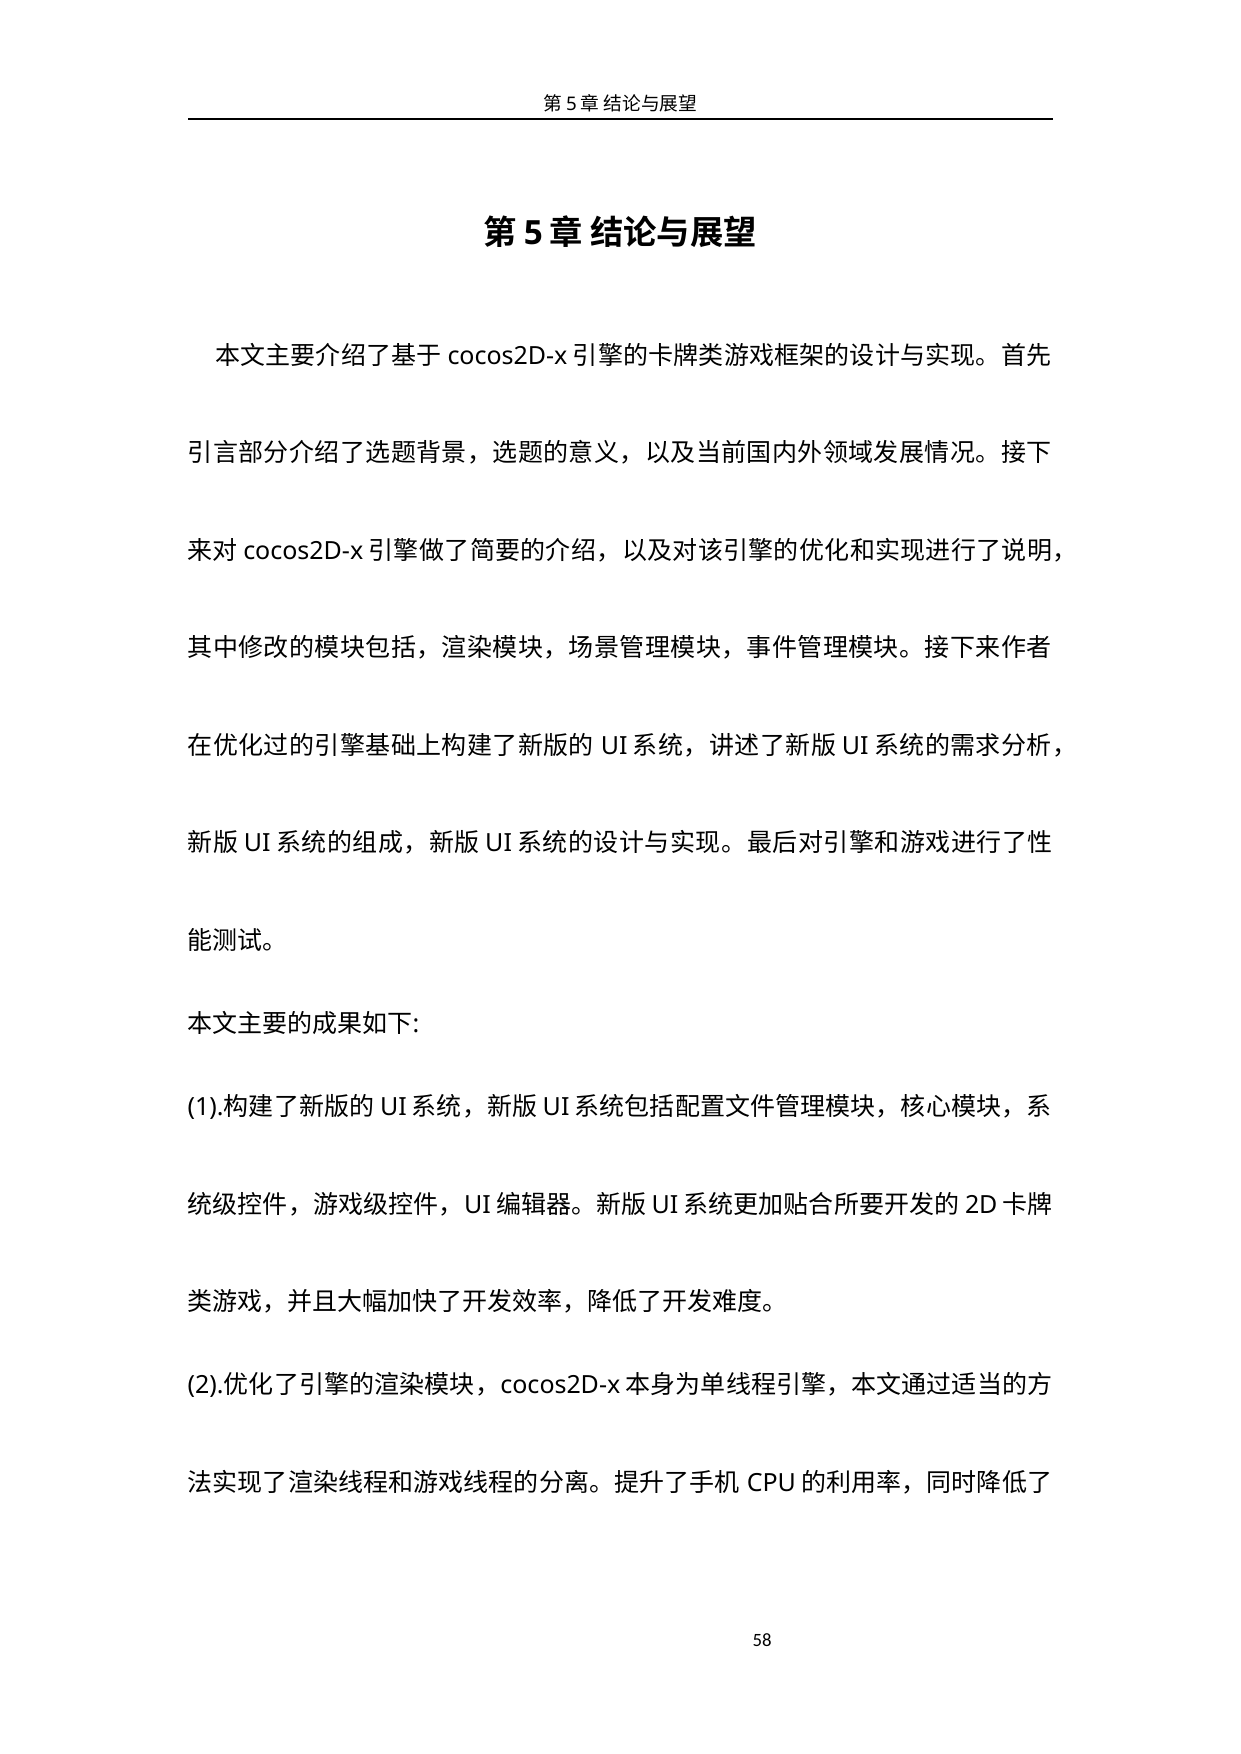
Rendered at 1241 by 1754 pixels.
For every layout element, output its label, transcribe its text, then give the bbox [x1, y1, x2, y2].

text 本文主要的成果如下: [187, 989, 1053, 1054]
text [187, 1350, 1053, 1513]
text (1).构建了新版的UI系统，新版UI系统包括配置文件管理模块，核心模块，系统级控件，游戏级控件，UI编辑器。新版UI系统更加贴合所要开发的2D卡牌类游戏，并且大幅加快了开发效率，降低了开发难度。 [187, 1072, 1053, 1332]
text 本文主要介绍了基于cocos2D-x引擎的卡牌类游戏框架的设计与实现。首先引言部分介绍了选题背景，选题的意义，以及当前国内外领域发展情况。接下来对cocos2D-x引擎做了简要的介绍，以及对该引擎的优化和实现进行了说明，其中修改的模块包括，渲染模块，场景管理模块，事件管理模块。接下来作者在优化过的引擎基础上构建了新版的UI系统，讲述了新版UI系统的需求分析，新版UI系统的组成，新版UI系统的设计与实现。最后对引擎和游戏进行了性能测试。 [187, 321, 1053, 971]
text 第5章 结论与展望 [187, 197, 1053, 262]
